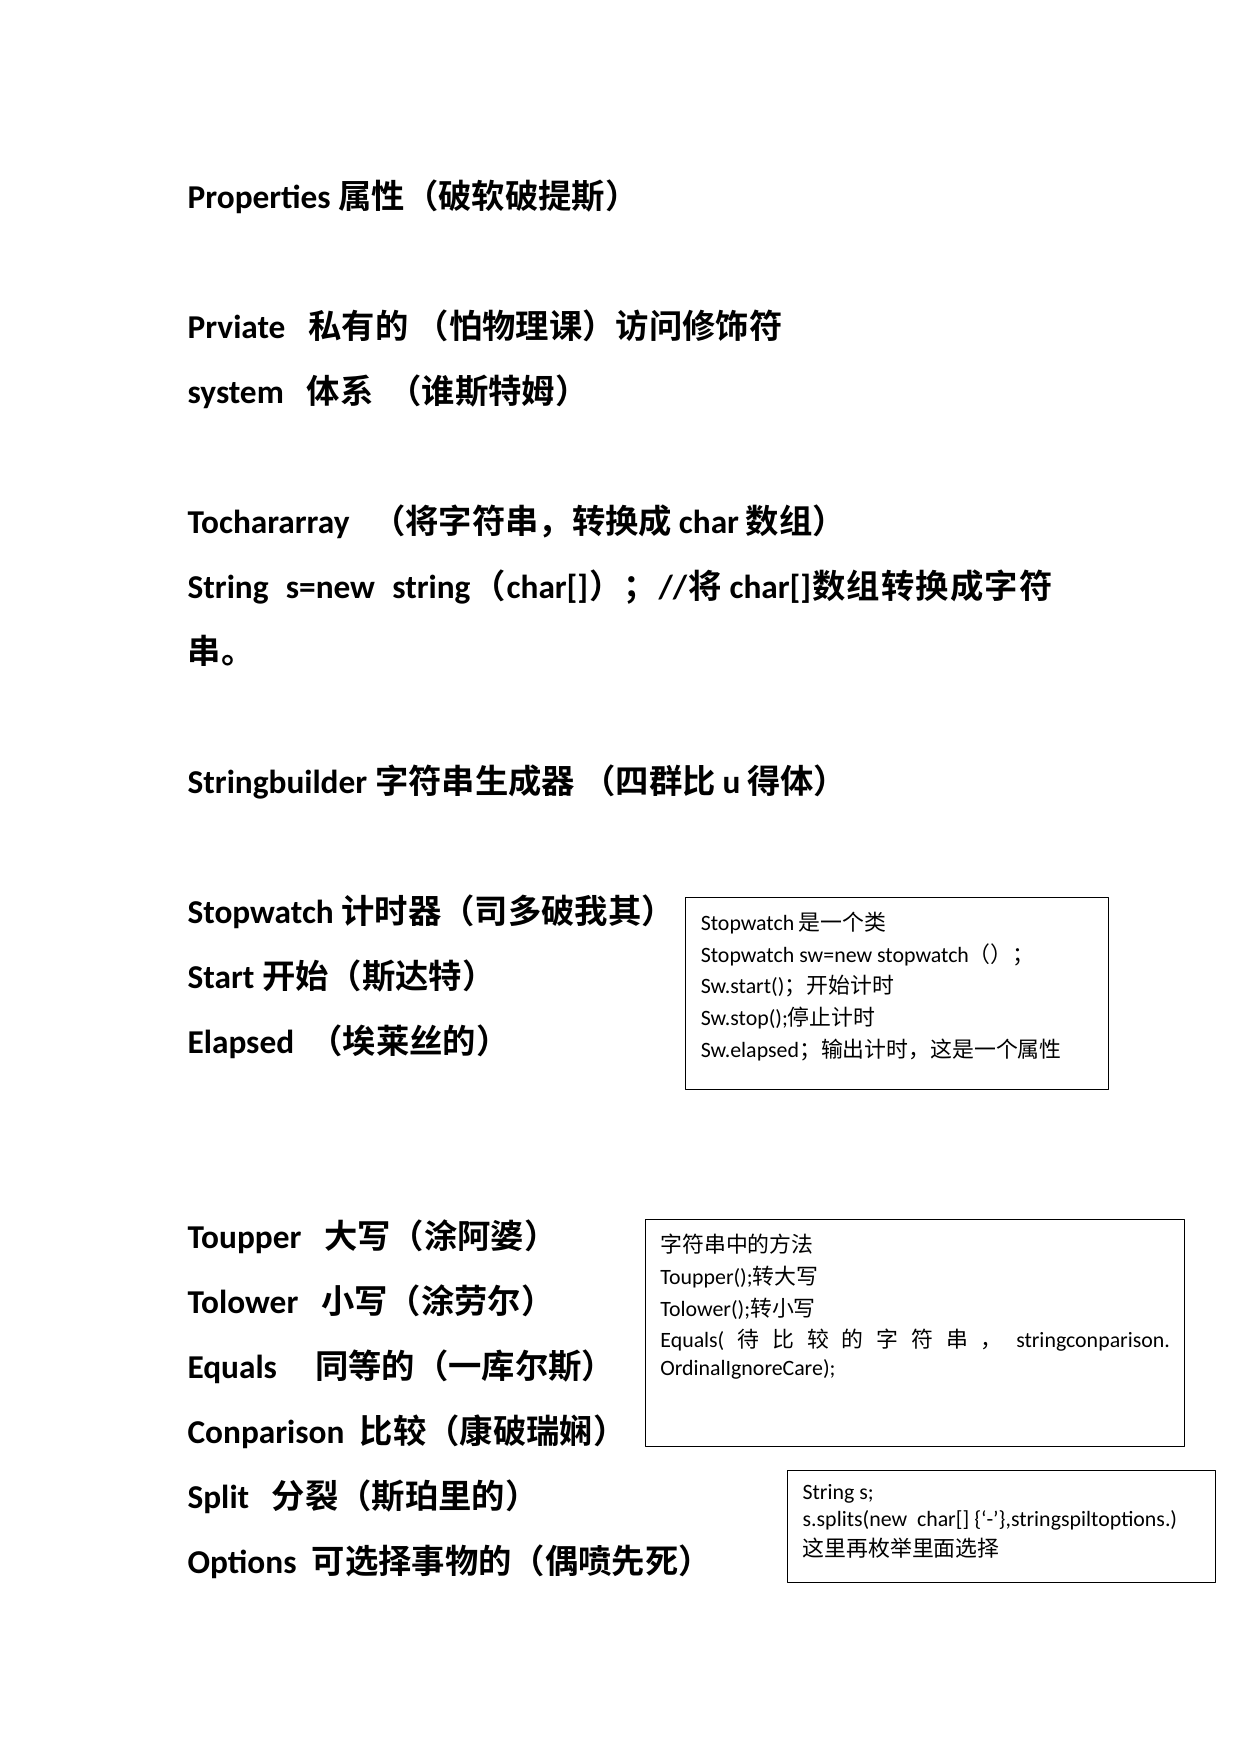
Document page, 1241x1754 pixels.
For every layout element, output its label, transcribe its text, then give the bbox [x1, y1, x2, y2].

text Elapsed （埃莱丝的） [187, 1007, 685, 1072]
text Toupper 大写（涂阿婆） [187, 1202, 1053, 1267]
text Properties 属性（破软破提斯） [187, 162, 1053, 227]
text Prviate 私有的 （怕物理课）访问修饰符 system 体系 （谁斯特姆） [187, 292, 1053, 422]
text Tolower 小写（涂劳尔） [187, 1267, 645, 1332]
text Start 开始（斯达特） [187, 942, 685, 1007]
text Tochararray （将字符串，转换成char数组） [187, 487, 1053, 552]
text Conparison 比较（康破瑞娴） [187, 1397, 1053, 1462]
text Options 可选择事物的（偶喷先死） [187, 1527, 1053, 1592]
text Split 分裂（斯珀里的） [187, 1462, 1053, 1527]
text Stopwatch 计时器（司多破我其） [187, 877, 1053, 942]
text Equals 同等的（一库尔斯） [187, 1332, 645, 1397]
text String s=new string（char[]）；//将char[]数组转换成字符串。 [187, 552, 1053, 682]
text Stringbuilder 字符串生成器 （四群比u得体） [187, 747, 1053, 812]
